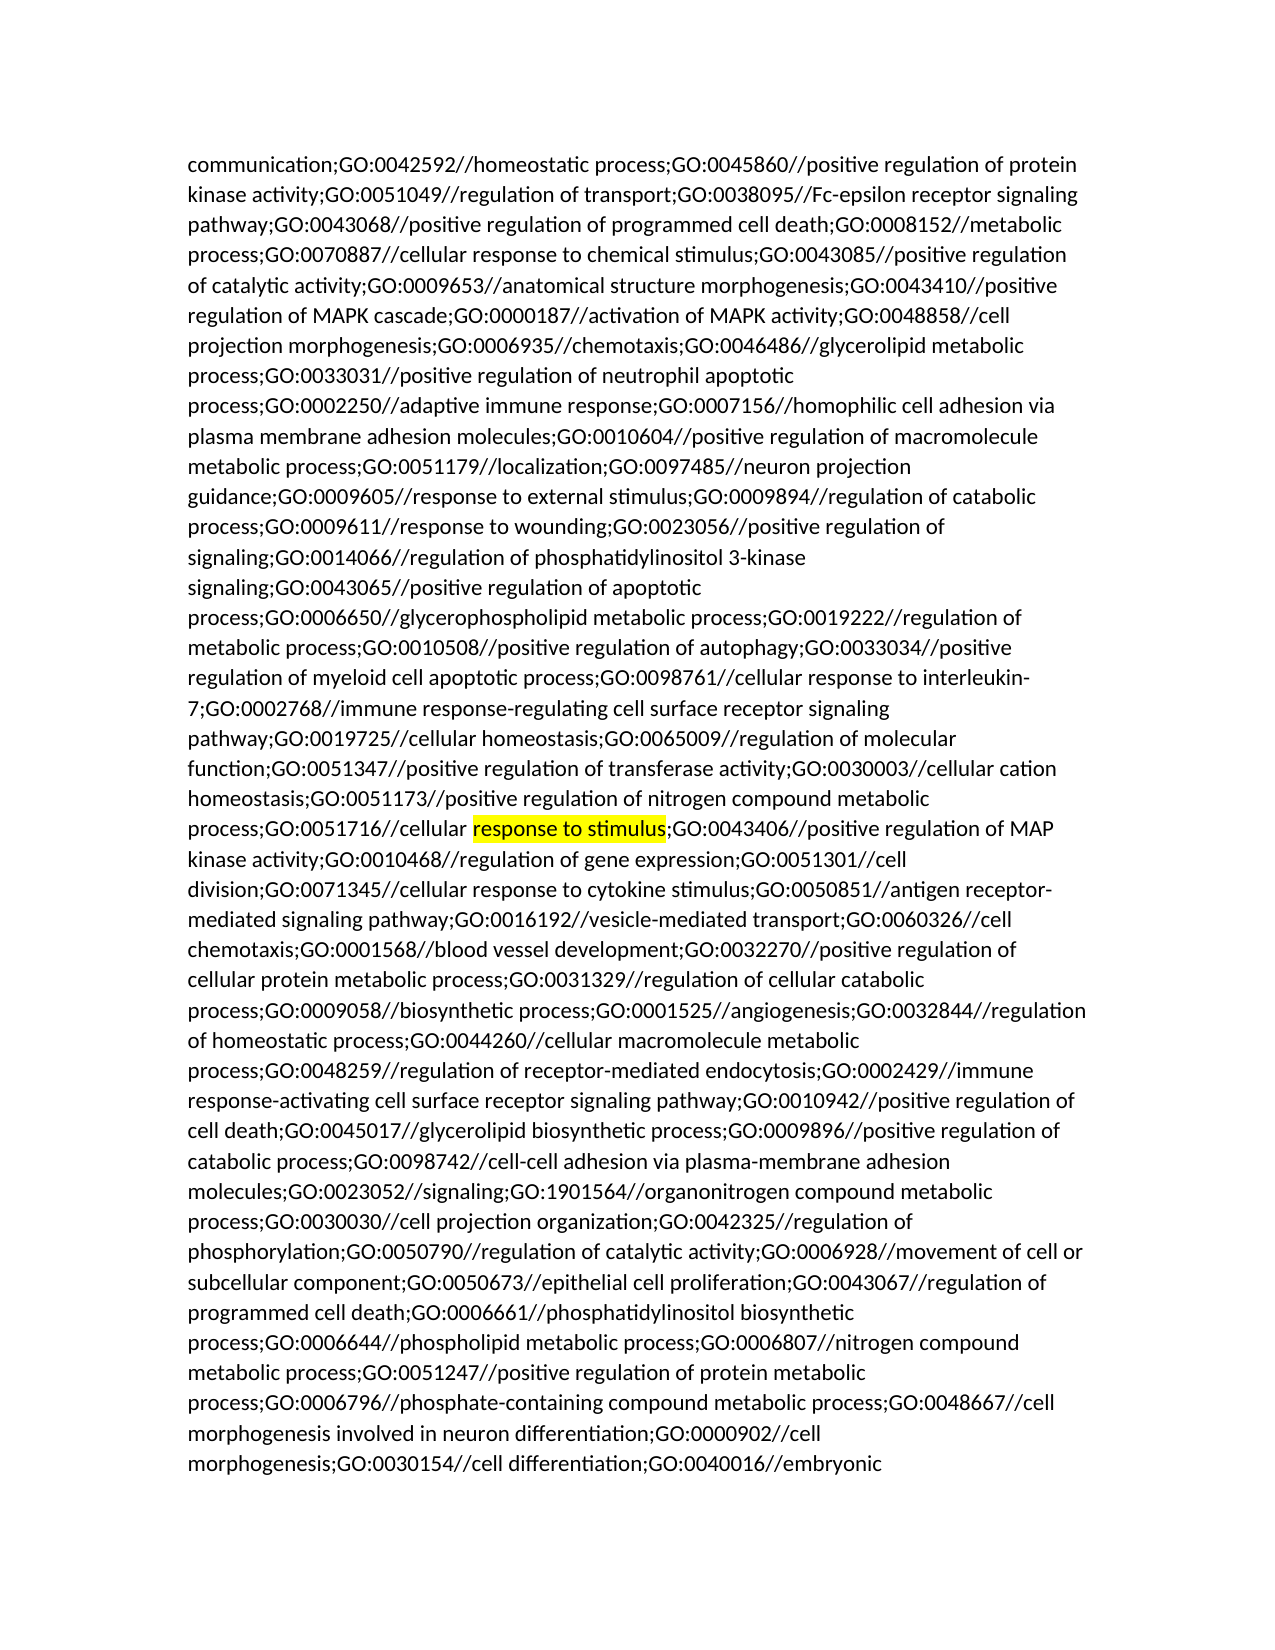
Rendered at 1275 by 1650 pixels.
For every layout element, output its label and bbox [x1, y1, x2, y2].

text [187, 150, 1087, 1477]
